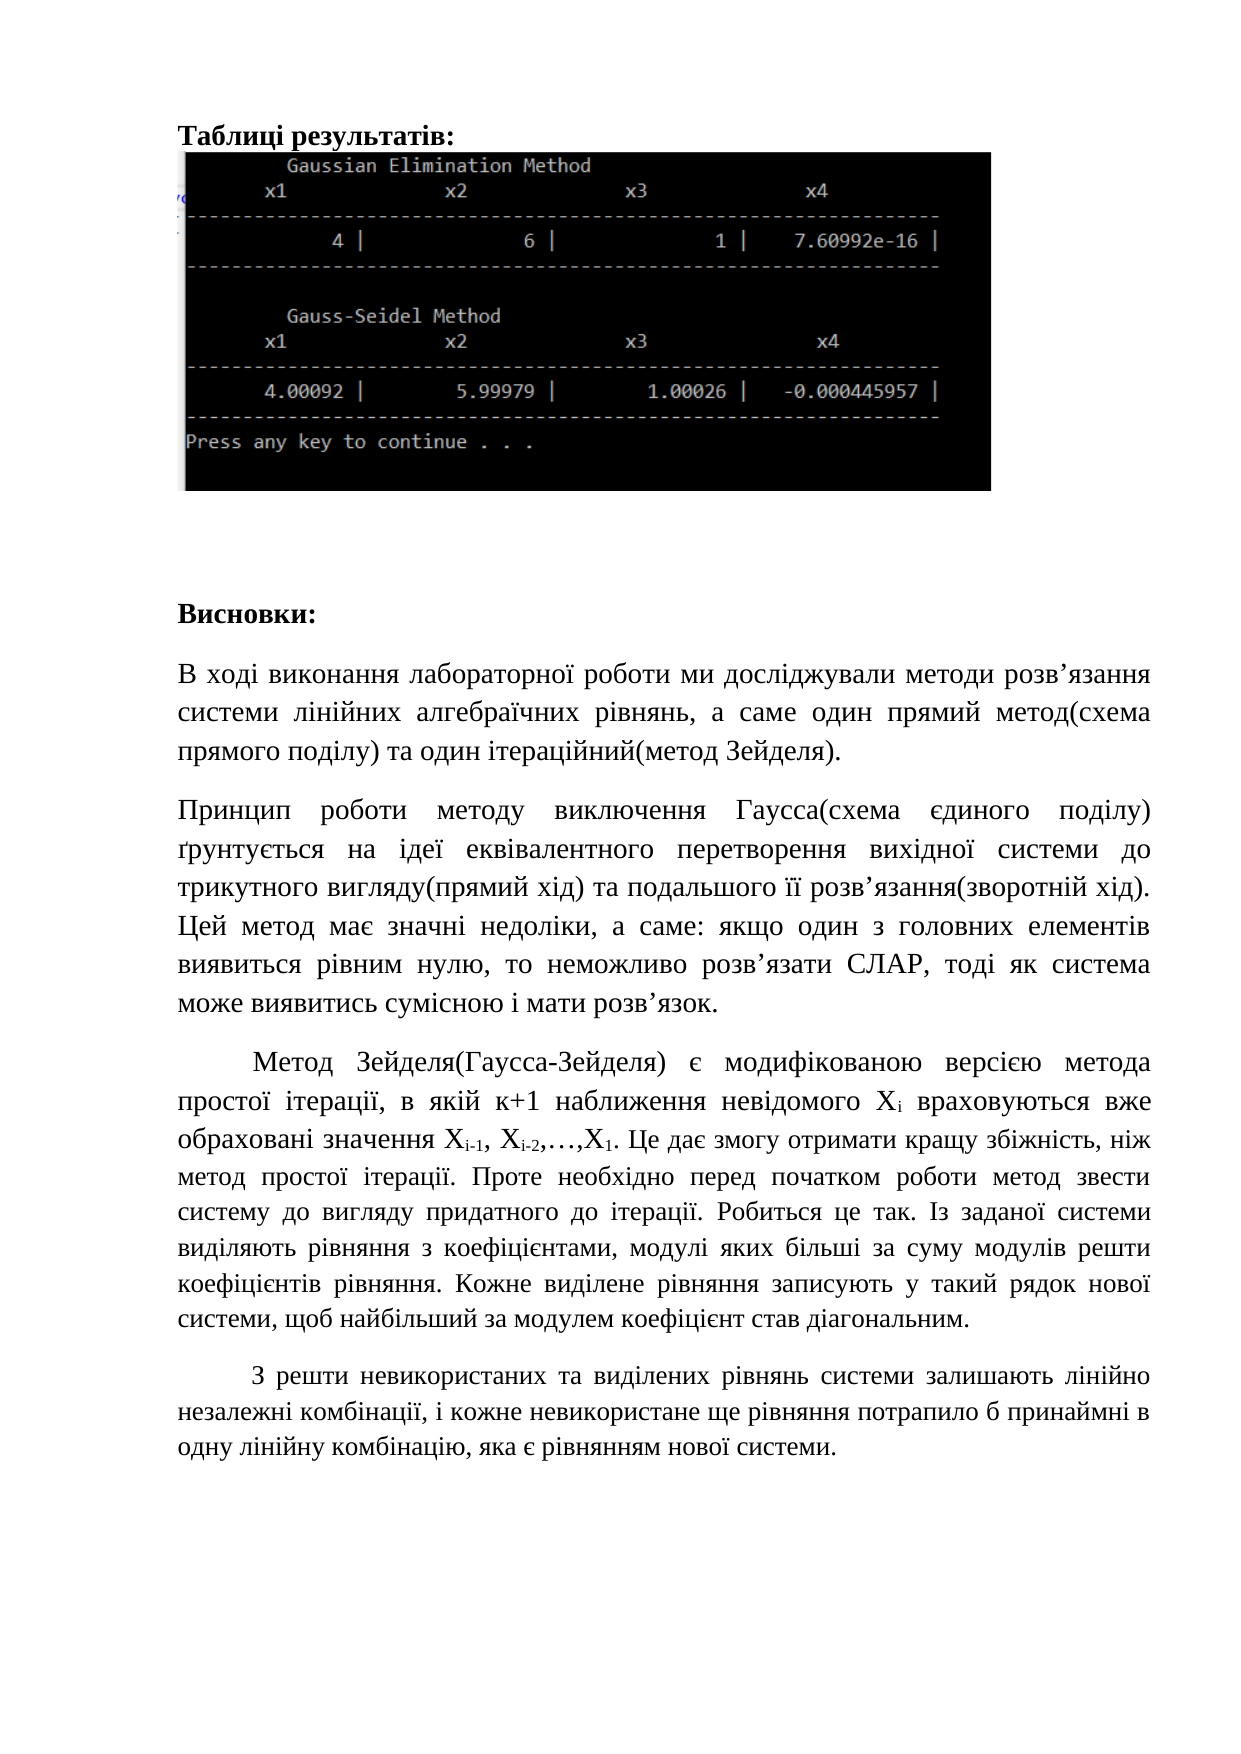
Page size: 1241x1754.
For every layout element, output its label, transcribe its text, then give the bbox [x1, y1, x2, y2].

text Метод Зейделя(Гаусса-Зейделя) є модифікованою версією метода простої ітерації, в якій к+1 наближення невідомого Хі враховуються вже обраховані значення Хі-1, Хі-2,…,Х1. Це дає змогу отримати кращу збіжність, ніж метод простої ітерації. Проте необхідно перед початком роботи метод звести систему до вигляду придатного до ітерації. Робиться це так. Із заданої системи виділяють рівняння з коефіцієнтами, модулі яких більші за суму модулів решти коефіцієнтів рівняння. Кожне виділене рівняння записують у такий рядок нової системи, щоб найбільший за модулем коефіцієнт став діагональним. [177, 1044, 1152, 1334]
picture [177, 151, 992, 491]
text В ході виконання лабораторної роботи ми досліджували методи розв’язання системи лінійних алгебраїчних рівнянь, а саме один прямий метод(схема прямого поділу) та один ітераційний(метод Зейделя). [177, 656, 1152, 766]
text Висновки: [177, 596, 1152, 630]
text Принцип роботи методу виключення Гаусса(схема єдиного поділу) ґрунтується на ідеї еквівалентного перетворення вихідної системи до трикутного вигляду(прямий хід) та подальшого її розв’язання(зворотній хід). Цей метод має значні недоліки, а саме: якщо один з головних елементів виявиться рівним нулю, то неможливо розв’язати СЛАР, тоді як система може виявитись сумісною і мати розв’язок. [177, 792, 1152, 1018]
text З решти невикористаних та виділених рівнянь системи залишають лінійно незалежні комбінації, і кожне невикористане ще рівняння потрапило б принаймні в одну лінійну комбінацію, яка є рівнянням нової системи. [177, 1359, 1152, 1462]
text Таблиці результатів: [177, 118, 1152, 152]
